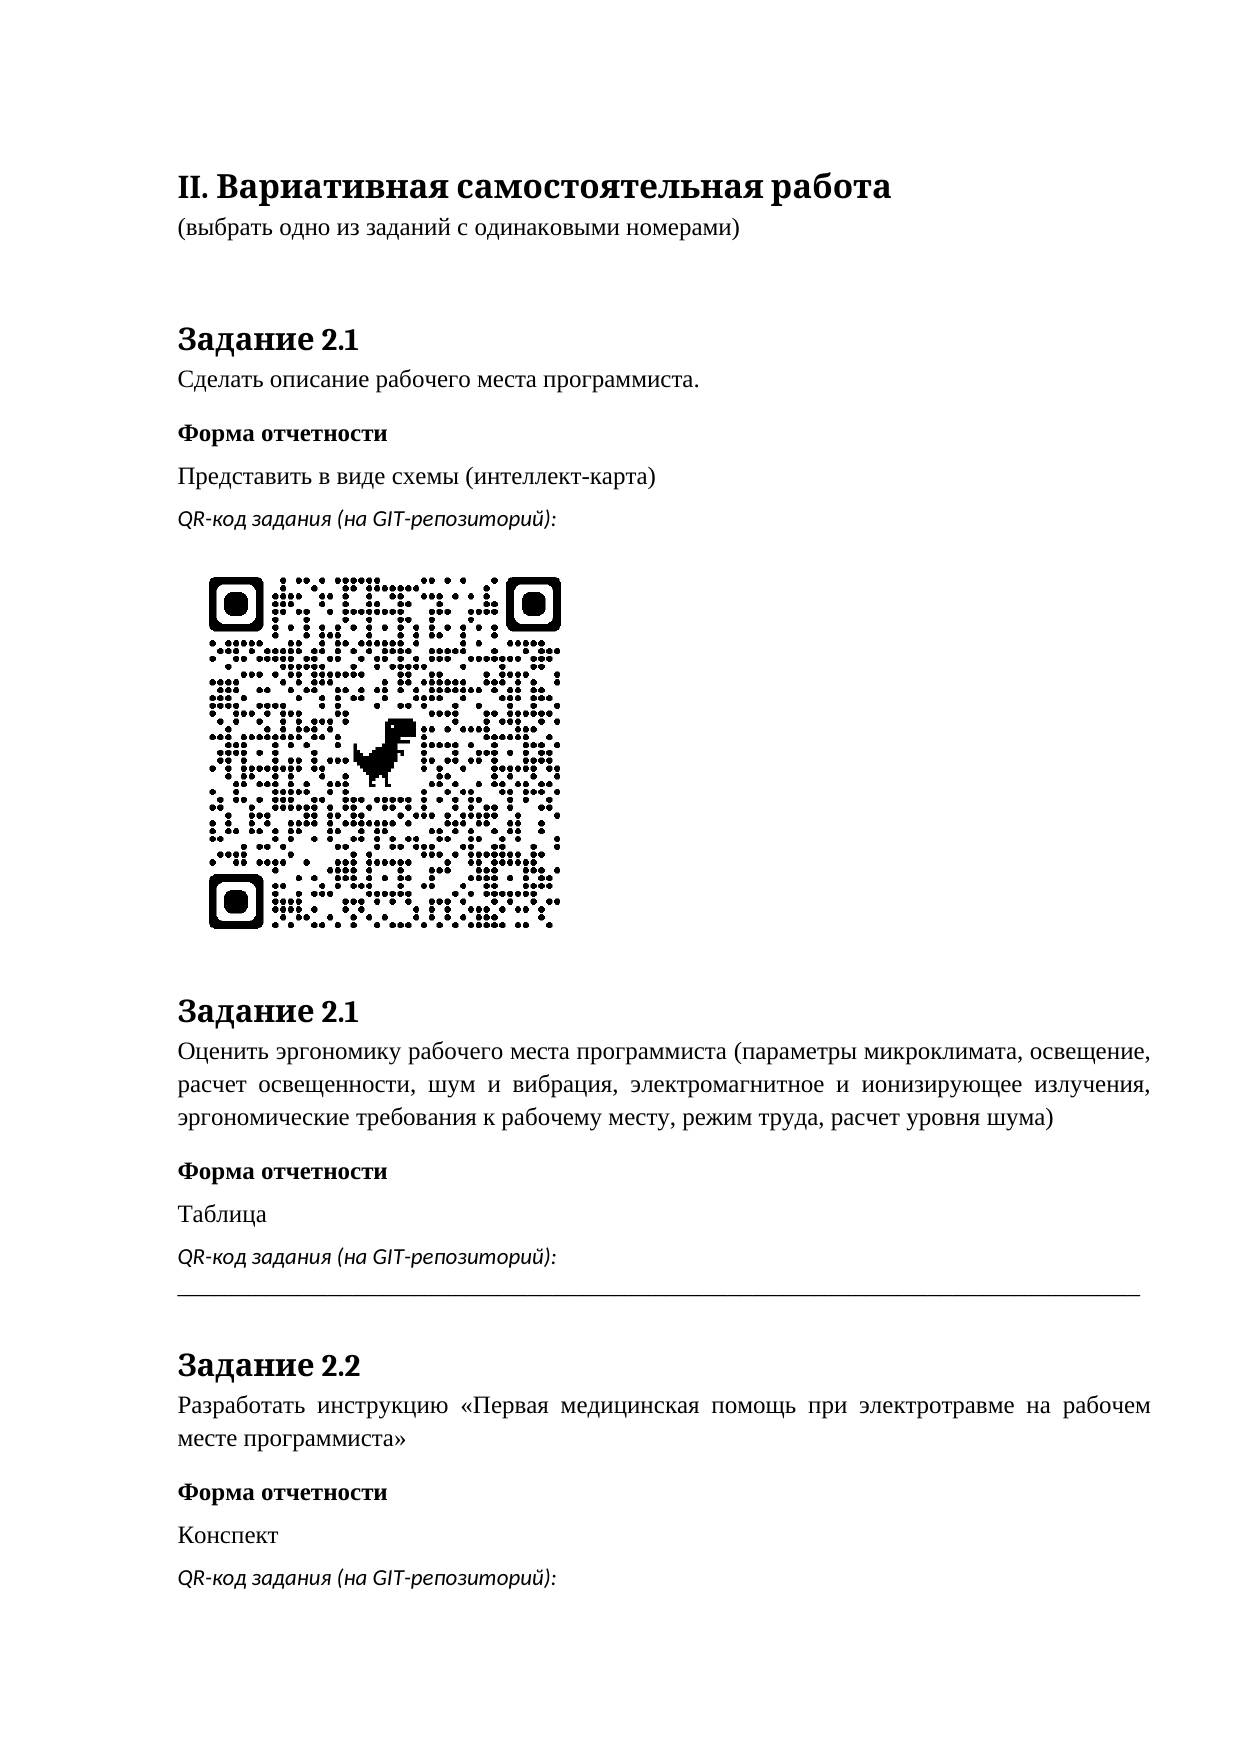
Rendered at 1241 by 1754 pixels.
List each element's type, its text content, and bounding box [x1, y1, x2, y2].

text Таблица [177, 1199, 1152, 1228]
subtitle II. Вариативная самостоятельная работа [177, 168, 1152, 206]
text Форма отчетности [177, 1477, 1152, 1505]
text (выбрать одно из заданий с одинаковыми номерами) [177, 212, 1152, 241]
text Форма отчетности [177, 1156, 1152, 1185]
subtitle Задание 2.1 [177, 323, 1152, 358]
text QR-код задания (на GIT-репозиторий): [177, 1242, 1152, 1270]
text Сделать описание рабочего места программиста. [177, 364, 1152, 393]
picture [177, 546, 592, 960]
text Разработать инструкцию «Первая медицинская помощь при электротравме на рабочем месте программиста» [177, 1390, 1152, 1452]
text Представить в виде схемы (интеллект-карта) [177, 461, 1152, 489]
subtitle Задание 2.1 [177, 995, 1152, 1031]
text QR-код задания (на GIT-репозиторий): [177, 1563, 1152, 1591]
text QR-код задания (на GIT-репозиторий): [177, 504, 1152, 532]
subtitle Задание 2.2 [177, 1348, 1152, 1384]
text Конспект [177, 1520, 1152, 1548]
text Оценить эргономику рабочего места программиста (параметры микроклимата, освещение, расчет освещенности, шум и вибрация, электромагнитное и ионизирующее излучения, эргономические требования к рабочему месту, режим труда, расчет уровня шума) [177, 1036, 1152, 1131]
text Форма отчетности [177, 418, 1152, 446]
text _____________________________________________________________________________ [177, 1270, 1152, 1299]
